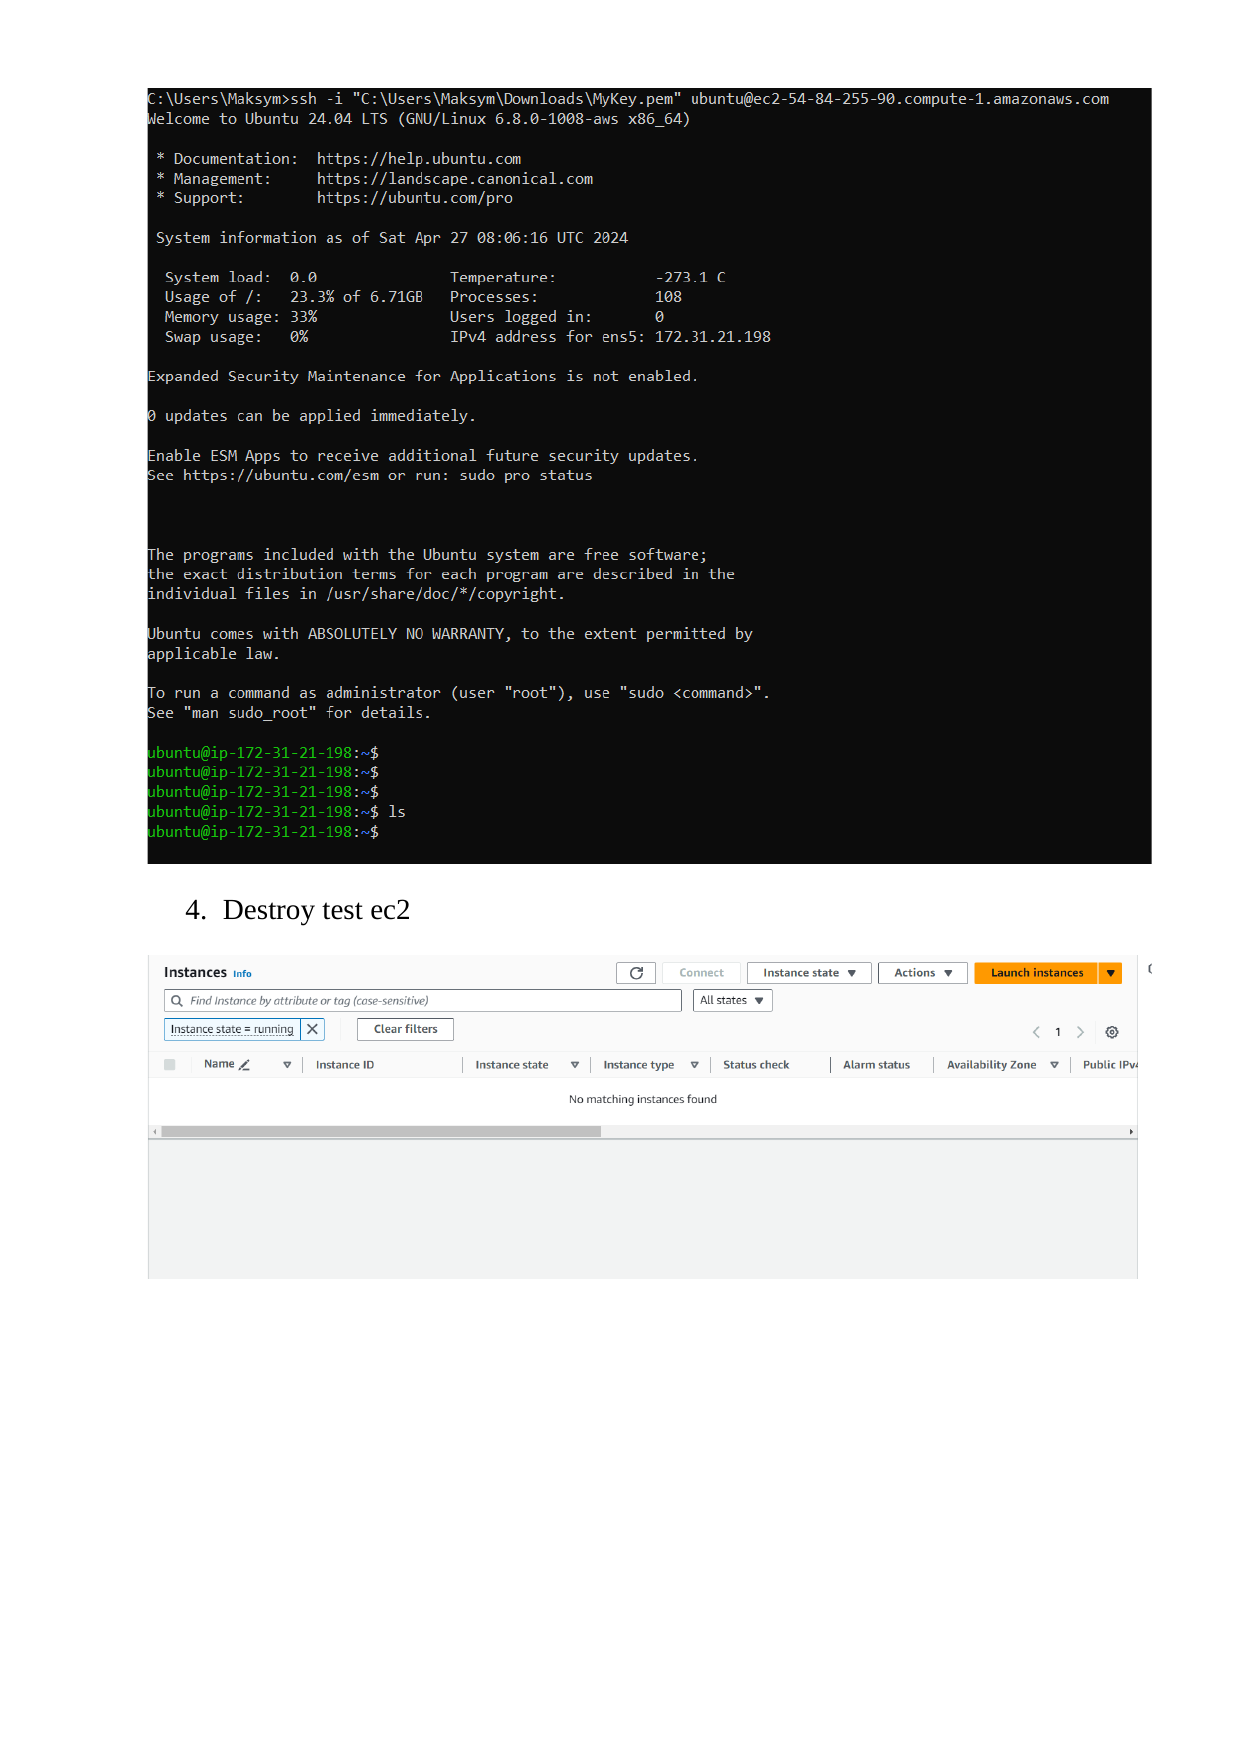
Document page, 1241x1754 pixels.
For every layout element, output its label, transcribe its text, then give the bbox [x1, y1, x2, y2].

list Destroy test ec2 [185, 892, 1152, 926]
picture [147, 955, 1152, 1279]
picture [147, 88, 1152, 864]
